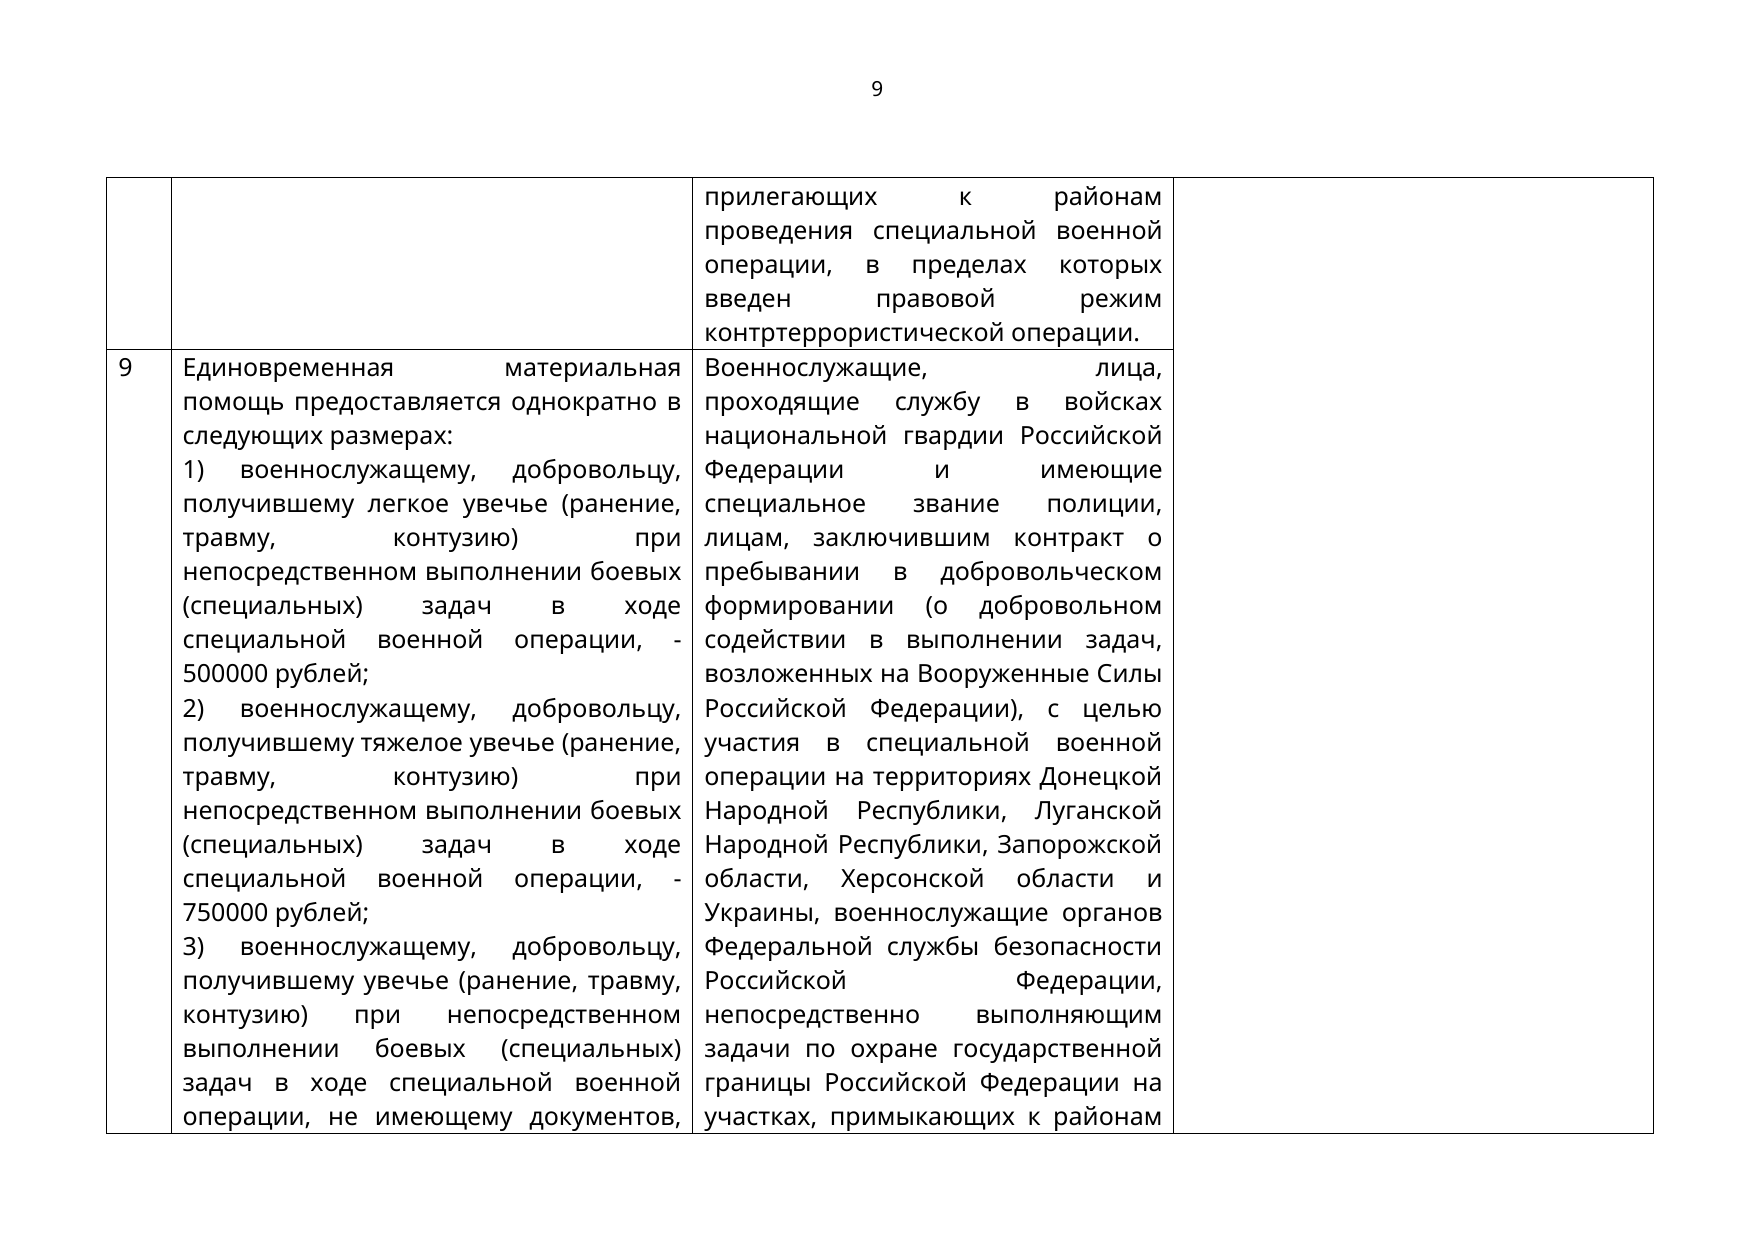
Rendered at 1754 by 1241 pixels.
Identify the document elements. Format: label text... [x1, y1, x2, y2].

table_cell 9 [107, 350, 171, 1133]
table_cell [693, 350, 1173, 1133]
table_cell 8 [107, 178, 171, 348]
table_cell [1174, 178, 1653, 1133]
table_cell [172, 178, 692, 348]
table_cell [693, 178, 1173, 348]
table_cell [172, 350, 692, 1133]
